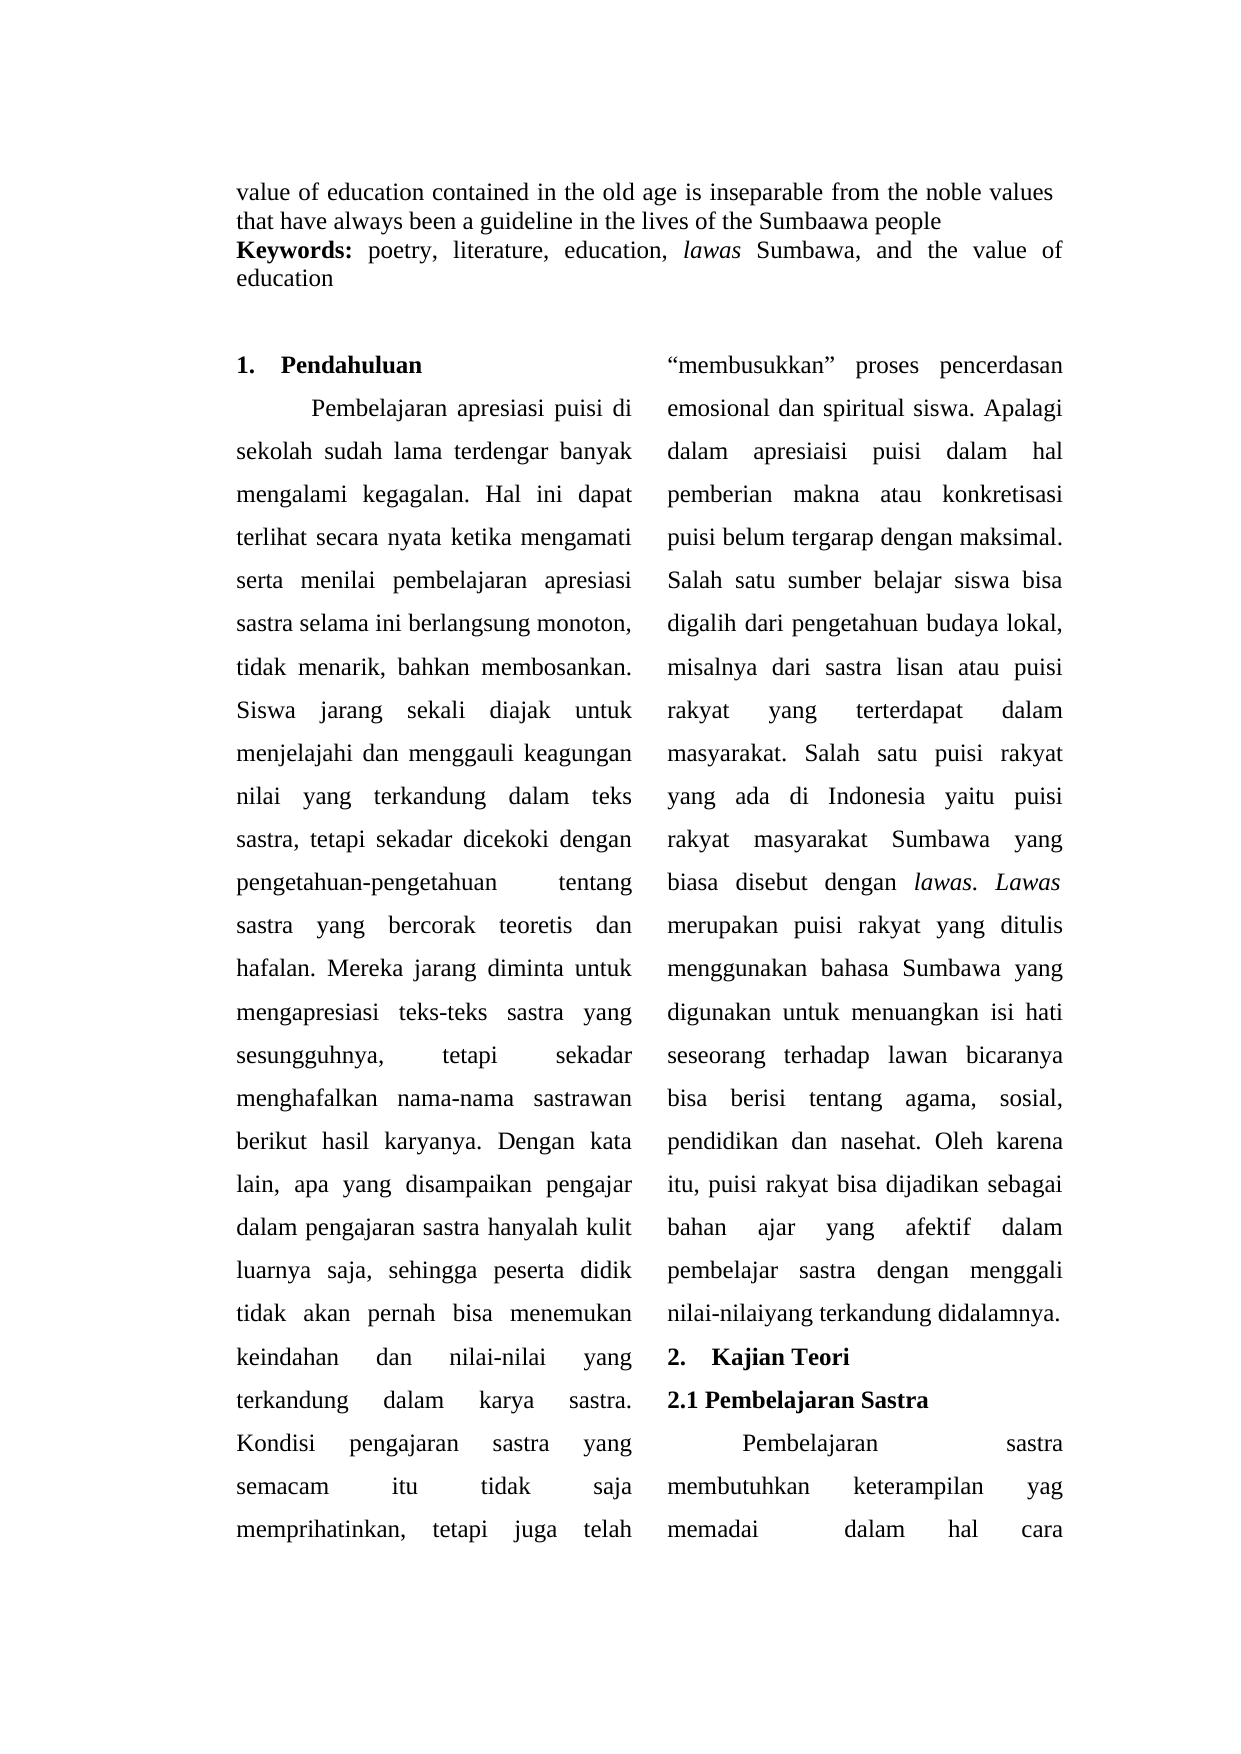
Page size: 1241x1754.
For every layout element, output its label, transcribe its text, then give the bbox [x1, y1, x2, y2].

list Kajian Teori [667, 1342, 1063, 1370]
list Pembelajaran Sastra [667, 1385, 1063, 1413]
text Pembelajaran apresiasi puisi di sekolah sudah lama terdengar banyak mengalami kegagalan. Hal ini dapat terlihat secara nyata ketika mengamati serta menilai pembelajaran apresiasi sastra selama ini berlangsung monoton, tidak menarik, bahkan membosankan. Siswa jarang sekali diajak untuk menjelajahi dan menggauli keagungan nilai yang terkandung dalam teks sastra, tetapi sekadar dicekoki dengan pengetahuan-pengetahuan tentang sastra yang bercorak teoretis dan hafalan. Mereka jarang diminta untuk mengapresiasi teks-teks sastra yang sesungguhnya, tetapi sekadar menghafalkan nama-nama sastrawan berikut hasil karyanya. Dengan kata lain, apa yang disampaikan pengajar dalam pengajaran sastra hanyalah kulit luarnya saja, sehingga peserta didik tidak akan pernah bisa menemukan keindahan dan nilai-nilai yang terkandung dalam karya sastra. Kondisi pengajaran sastra yang semacam itu tidak saja memprihatinkan, tetapi juga telah “membusukkan” proses pencerdasan emosional dan spiritual siswa. Apalagi dalam apresiaisi puisi dalam hal pemberian makna atau konkretisasi puisi belum tergarap dengan maksimal. Salah satu sumber belajar siswa bisa digalih dari pengetahuan budaya lokal, misalnya dari sastra lisan atau puisi rakyat yang terterdapat dalam masyarakat. Salah satu puisi rakyat yang ada di Indonesia yaitu puisi rakyat masyarakat Sumbawa yang biasa disebut dengan lawas. Lawas merupakan puisi rakyat yang ditulis menggunakan bahasa Sumbawa yang digunakan untuk menuangkan isi hati seseorang terhadap lawan bicaranya bisa berisi tentang agama, sosial, pendidikan dan nasehat. Oleh karena itu, puisi rakyat bisa dijadikan sebagai bahan ajar yang afektif dalam pembelajar sastra dengan menggali nilai-nilaiyang terkandung didalamnya. [667, 350, 1063, 1327]
list Pendahuluan [236, 350, 632, 378]
text Keywords: poetry, literature, education, lawas Sumbawa, and the value of education [236, 235, 1063, 292]
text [236, 177, 1063, 235]
text Pembelajaran apresiasi puisi di sekolah sudah lama terdengar banyak mengalami kegagalan. Hal ini dapat terlihat secara nyata ketika mengamati serta menilai pembelajaran apresiasi sastra selama ini berlangsung monoton, tidak menarik, bahkan membosankan. Siswa jarang sekali diajak untuk menjelajahi dan menggauli keagungan nilai yang terkandung dalam teks sastra, tetapi sekadar dicekoki dengan pengetahuan-pengetahuan tentang sastra yang bercorak teoretis dan hafalan. Mereka jarang diminta untuk mengapresiasi teks-teks sastra yang sesungguhnya, tetapi sekadar menghafalkan nama-nama sastrawan berikut hasil karyanya. Dengan kata lain, apa yang disampaikan pengajar dalam pengajaran sastra hanyalah kulit luarnya saja, sehingga peserta didik tidak akan pernah bisa menemukan keindahan dan nilai-nilai yang terkandung dalam karya sastra. Kondisi pengajaran sastra yang semacam itu tidak saja memprihatinkan, tetapi juga telah “membusukkan” proses pencerdasan emosional dan spiritual siswa. Apalagi dalam apresiaisi puisi dalam hal pemberian makna atau konkretisasi puisi belum tergarap dengan maksimal. Salah satu sumber belajar siswa bisa digalih dari pengetahuan budaya lokal, misalnya dari sastra lisan atau puisi rakyat yang terterdapat dalam masyarakat. Salah satu puisi rakyat yang ada di Indonesia yaitu puisi rakyat masyarakat Sumbawa yang biasa disebut dengan lawas. Lawas merupakan puisi rakyat yang ditulis menggunakan bahasa Sumbawa yang digunakan untuk menuangkan isi hati seseorang terhadap lawan bicaranya bisa berisi tentang agama, sosial, pendidikan dan nasehat. Oleh karena itu, puisi rakyat bisa dijadikan sebagai bahan ajar yang afektif dalam pembelajar sastra dengan menggali nilai-nilaiyang terkandung didalamnya. [236, 393, 632, 1543]
